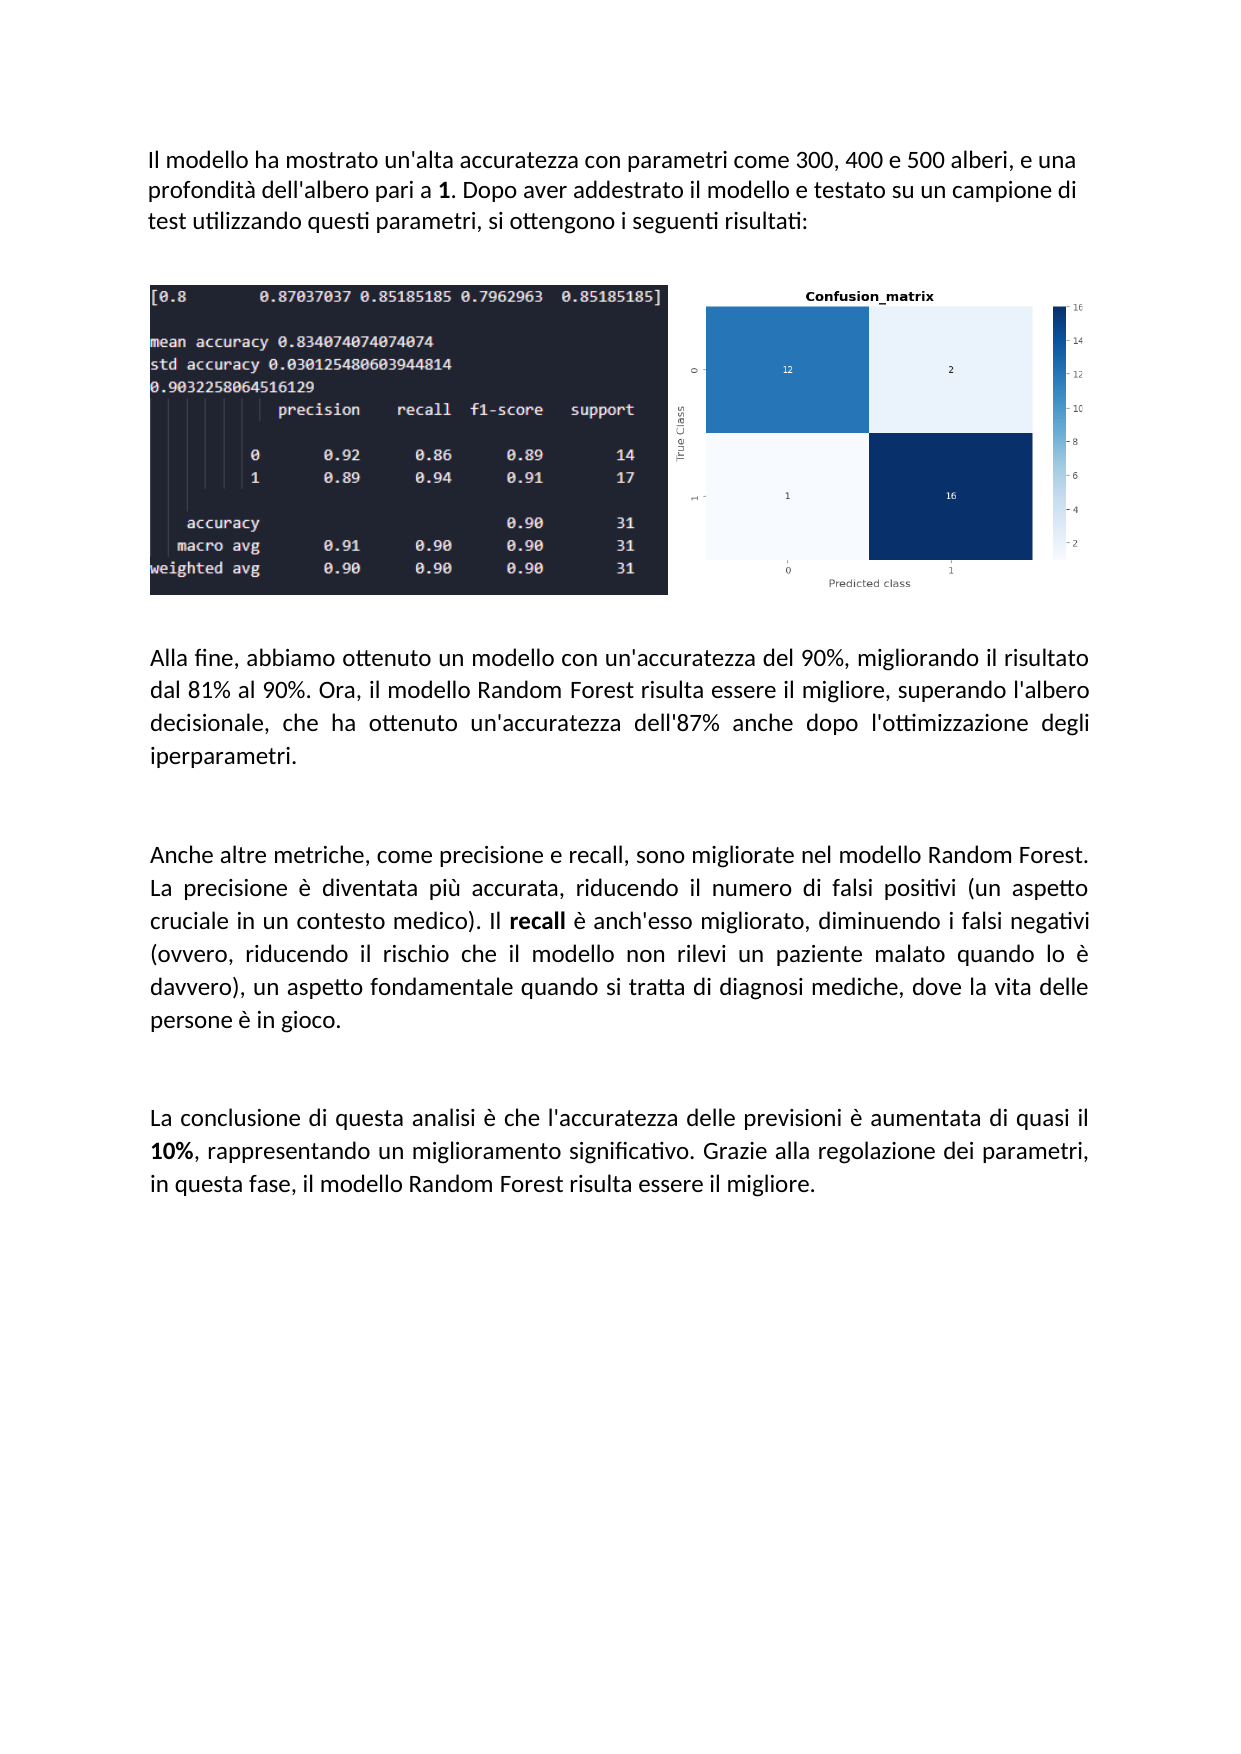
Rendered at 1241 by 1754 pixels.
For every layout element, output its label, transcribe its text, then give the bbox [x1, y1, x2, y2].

picture [150, 285, 668, 595]
text Alla fine, abbiamo ottenuto un modello con un'accuratezza del 90%, migliorando il risultato dal 81% al 90%. Ora, il modello Random Forest risulta essere il migliore, superando l'albero decisionale, che ha ottenuto un'accuratezza dell'87% anche dopo l'ottimizzazione degli iperparametri. [150, 642, 1091, 771]
text Anche altre metriche, come precisione e recall, sono migliorate nel modello Random Forest. La precisione è diventata più accurata, riducendo il numero di falsi positivi (un aspetto cruciale in un contesto medico). Il recall è anch'esso migliorato, diminuendo i falsi negativi (ovvero, riducendo il rischio che il modello non rilevi un paziente malato quando lo è davvero), un aspetto fondamentale quando si tratta di diagnosi mediche, dove la vita delle persone è in gioco. [150, 839, 1091, 1034]
picture [676, 291, 1083, 587]
text La conclusione di questa analisi è che l'accuratezza delle previsioni è aumentata di quasi il 10%, rappresentando un miglioramento significativo. Grazie alla regolazione dei parametri, in questa fase, il modello Random Forest risulta essere il migliore. [150, 1103, 1091, 1199]
text Il modello ha mostrato un'alta accuratezza con parametri come 300, 400 e 500 alberi, e una profondità dell'albero pari a 1. Dopo aver addestrato il modello e testato su un campione di test utilizzando questi parametri, si ottengono i seguenti risultati: [148, 144, 1093, 235]
